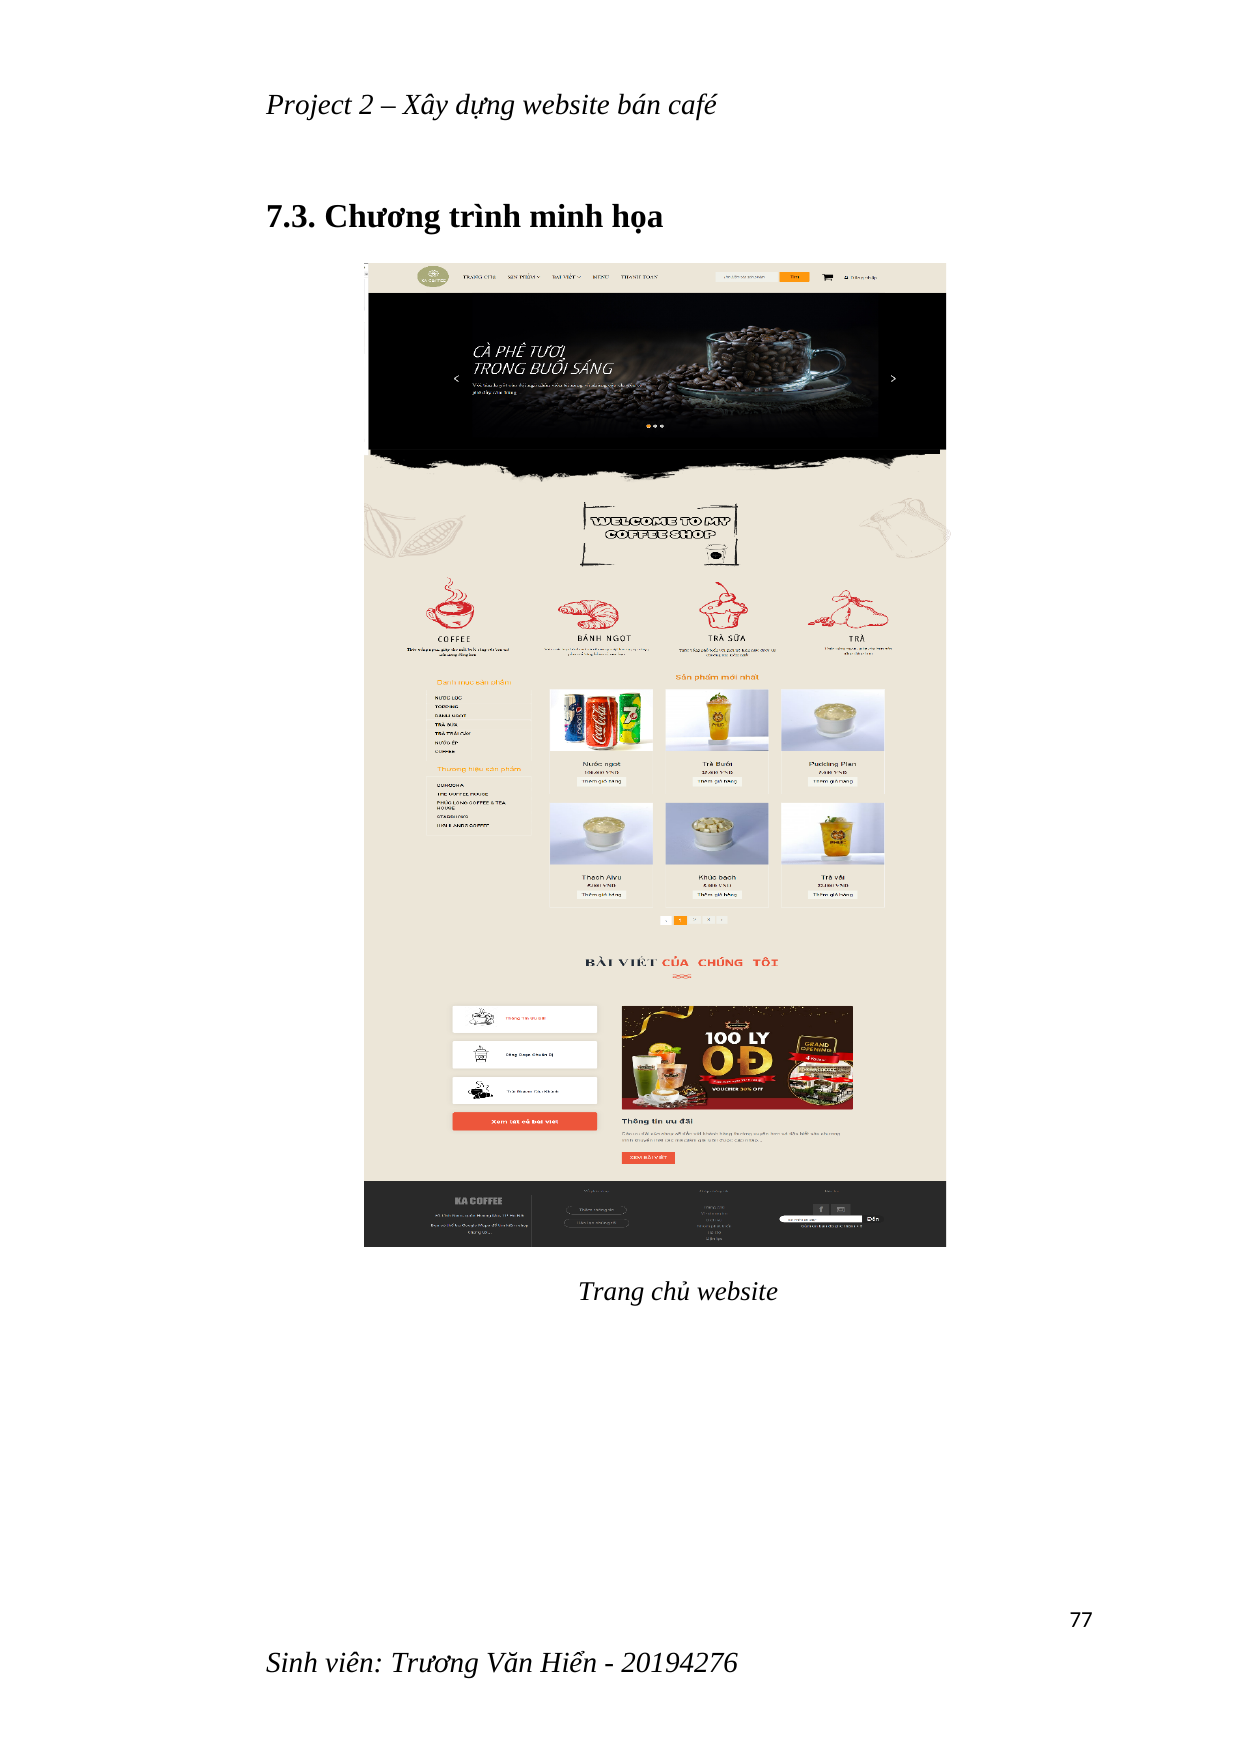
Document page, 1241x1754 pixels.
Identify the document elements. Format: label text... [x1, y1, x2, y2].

text Trang chủ website [207, 1275, 1092, 1307]
picture [364, 263, 995, 1247]
subtitle 7.3. Chương trình minh họa [207, 196, 1092, 234]
